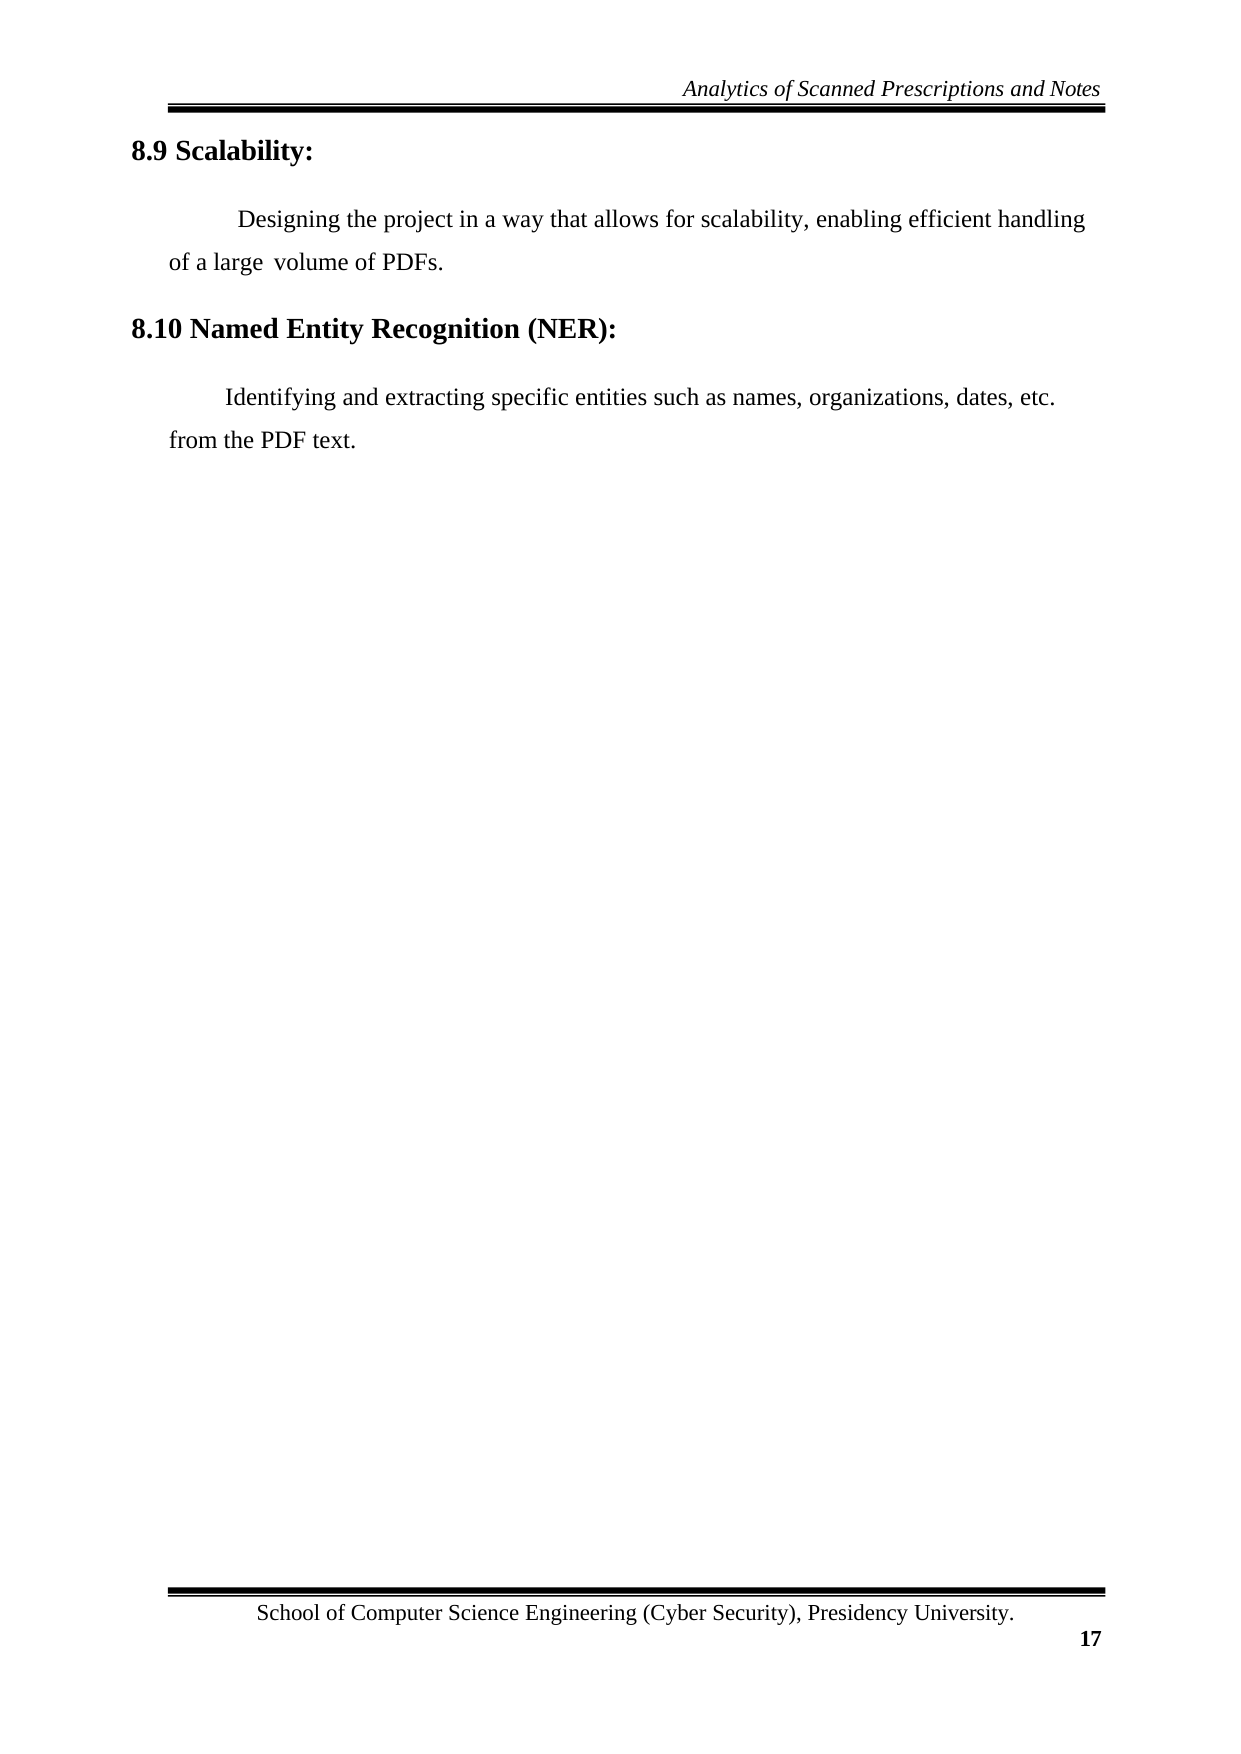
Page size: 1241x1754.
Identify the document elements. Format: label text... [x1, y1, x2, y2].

subtitle Scalability: [131, 133, 1140, 166]
text Identifying and extracting specific entities such as names, organizations, dates, etc. from the PDF text. [169, 382, 1108, 454]
text Designing the project in a way that allows for scalability, enabling efficient handling of a large volume of PDFs. [169, 204, 1108, 276]
subtitle Named Entity Recognition (NER): [131, 311, 1140, 344]
